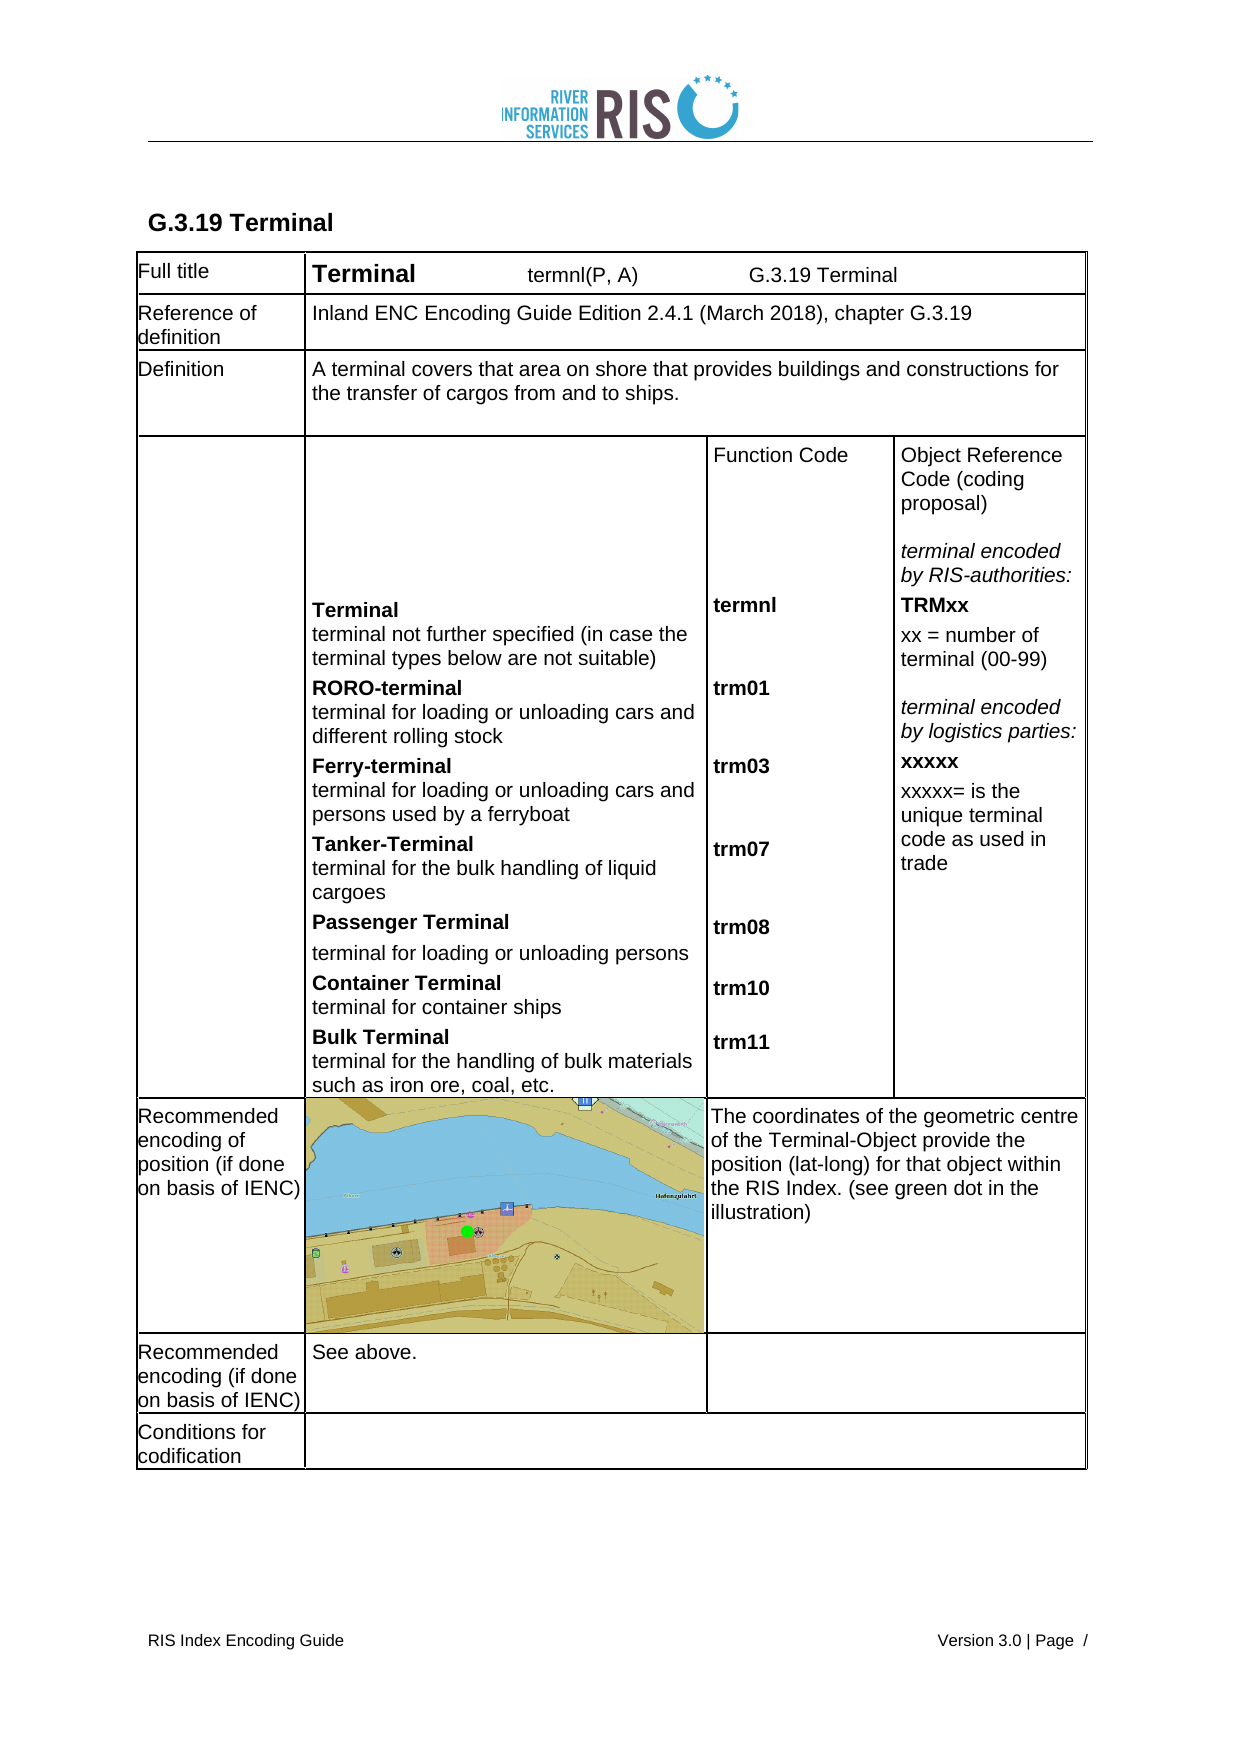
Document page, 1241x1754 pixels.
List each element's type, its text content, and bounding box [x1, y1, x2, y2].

table_cell Recommended encoding of position (if done on basis of IENC) [138, 1099, 304, 1332]
table_cell The coordinates of the geometric centre of the Terminal-Object provide the position (lat-long) for that object within the RIS Index. (see green dot in the illustration) [708, 1099, 1085, 1332]
table_cell A terminal covers that area on shore that provides buildings and constructions for the transfer of cargos from and to ships. [306, 351, 1085, 435]
table_cell Conditions for codification [138, 1414, 305, 1468]
table_cell Definition [138, 351, 304, 435]
table_cell [305, 1414, 1085, 1468]
table_cell See above. [306, 1334, 706, 1412]
table_header Terminal termnl(P, A) G.3.19 Terminal [306, 253, 1085, 293]
table_cell Object Reference Code (coding proposal) terminal encoded by RIS-authorities: TRMxx xx = number of terminal (00-99) terminal encoded by logistics parties: xxxxx xxxxx= is the unique terminal code as used in trade [895, 437, 1085, 1097]
table_cell Inland ENC Encoding Guide Edition 2.4.1 (March 2018), chapter G.3.19 [306, 295, 1085, 349]
table_cell Terminal terminal not further specified (in case the terminal types below are not suitable) RORO-terminal terminal for loading or unloading cars and different rolling stock Ferry-terminal terminal for loading or unloading cars and persons used by a ferryboat Tanker-Terminal terminal for the bulk handling of liquid cargoes Passenger Terminal terminal for loading or unloading persons Container Terminal terminal for container ships Bulk Terminal terminal for the handling of bulk materials such as iron ore, coal, etc. [306, 437, 706, 1097]
picture [502, 75, 739, 139]
table_cell Function Code termnl trm01 trm03 trm07 trm08 trm10 trm11 [708, 437, 893, 1097]
table_cell [708, 1334, 1085, 1412]
picture [306, 1098, 705, 1333]
table_header Full title [138, 253, 304, 293]
subtitle G.3.19 Terminal [148, 208, 1093, 237]
table_cell Reference of definition [138, 295, 304, 349]
table_cell Recommended encoding (if done on basis of IENC) [138, 1334, 304, 1412]
table_cell [138, 437, 304, 1097]
